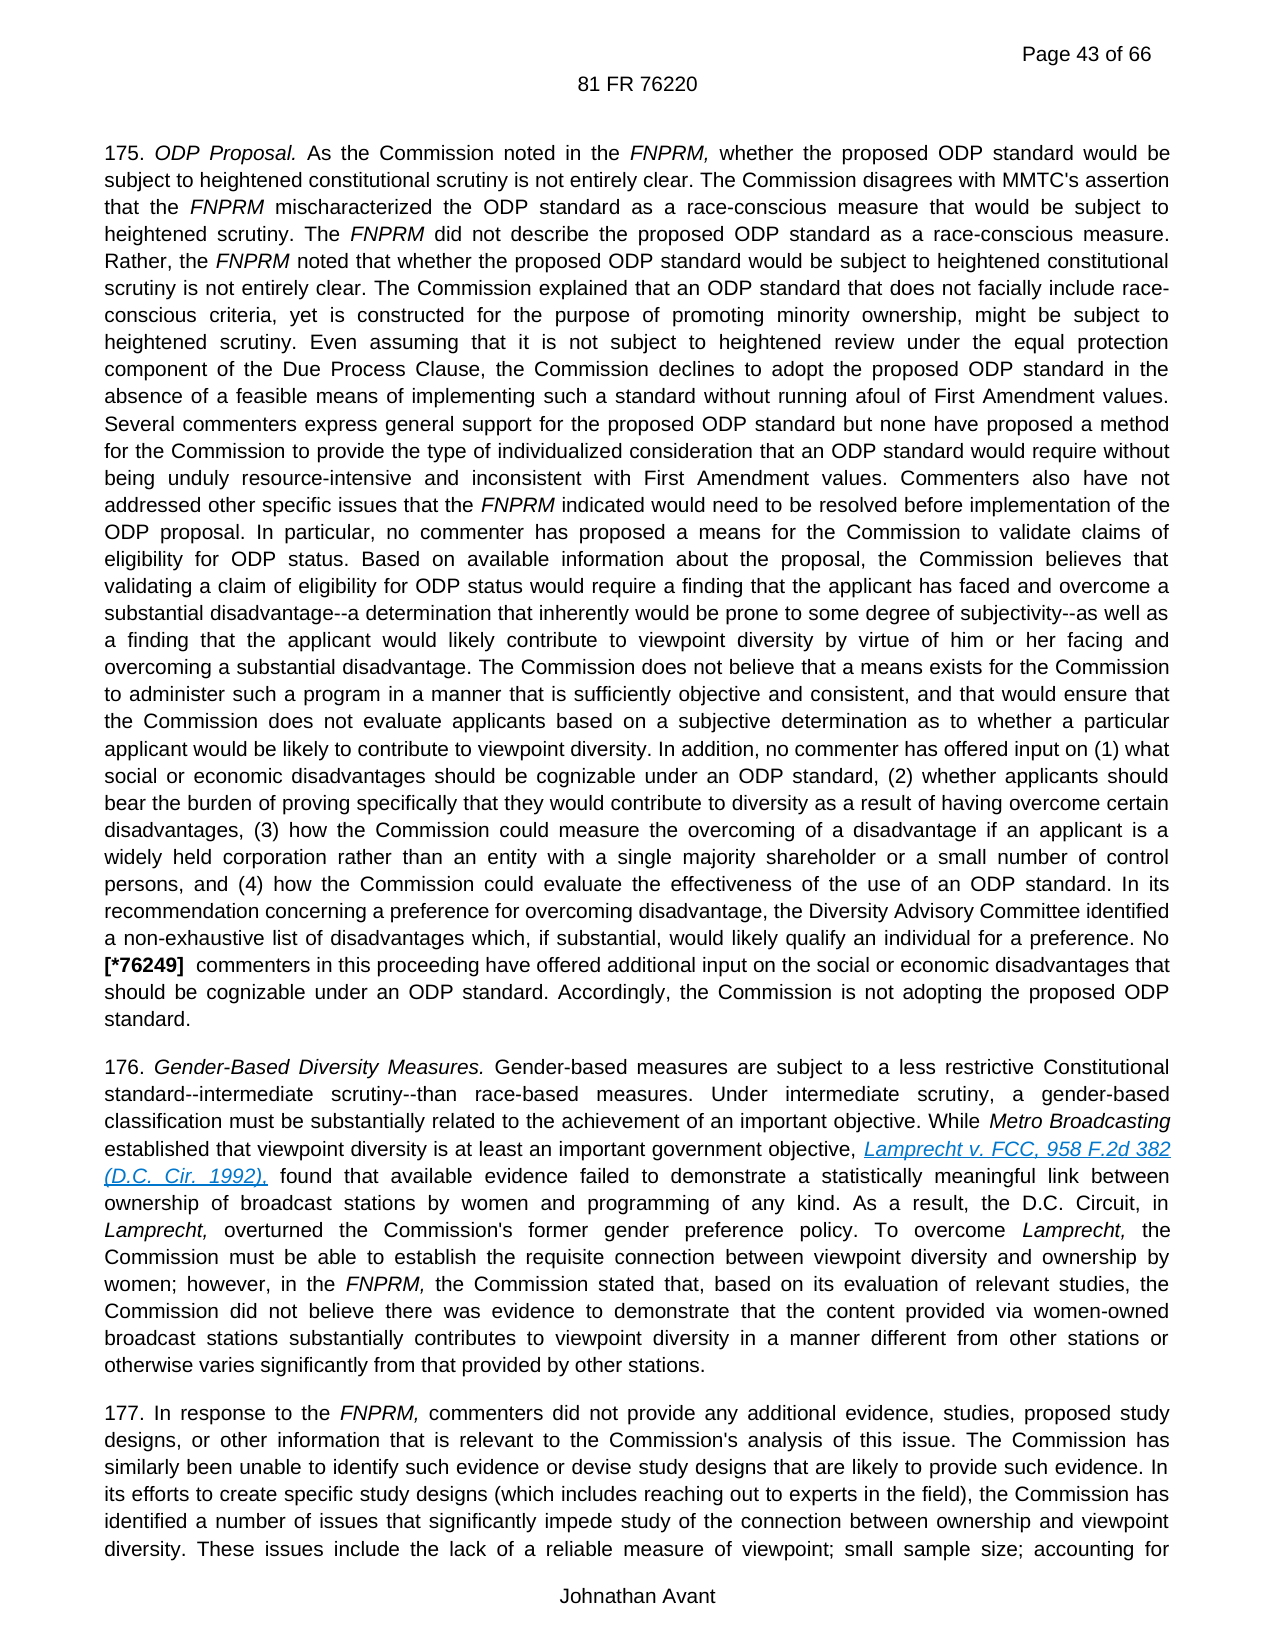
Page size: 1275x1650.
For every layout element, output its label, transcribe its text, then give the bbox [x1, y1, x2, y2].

text 175. ODP Proposal. As the Commission noted in the FNPRM, whether the proposed ODP standard would be subject to heightened constitutional scrutiny is not entirely clear. The Commission disagrees with MMTC's assertion that the FNPRM mischaracterized the ODP standard as a race-conscious measure that would be subject to heightened scrutiny. The FNPRM did not describe the proposed ODP standard as a race-conscious measure. Rather, the FNPRM noted that whether the proposed ODP standard would be subject to heightened constitutional scrutiny is not entirely clear. The Commission explained that an ODP standard that does not facially include race-conscious criteria, yet is constructed for the purpose of promoting minority ownership, might be subject to heightened scrutiny. Even assuming that it is not subject to heightened review under the equal protection component of the Due Process Clause, the Commission declines to adopt the proposed ODP standard in the absence of a feasible means of implementing such a standard without running afoul of First Amendment values. Several commenters express general support for the proposed ODP standard but none have proposed a method for the Commission to provide the type of individualized consideration that an ODP standard would require without being unduly resource-intensive and inconsistent with First Amendment values. Commenters also have not addressed other specific issues that the FNPRM indicated would need to be resolved before implementation of the ODP proposal. In particular, no commenter has proposed a means for the Commission to validate claims of eligibility for ODP status. Based on available information about the proposal, the Commission believes that validating a claim of eligibility for ODP status would require a finding that the applicant has faced and overcome a substantial disadvantage--a determination that inherently would be prone to some degree of subjectivity--as well as a finding that the applicant would likely contribute to viewpoint diversity by virtue of him or her facing and overcoming a substantial disadvantage. The Commission does not believe that a means exists for the Commission to administer such a program in a manner that is sufficiently objective and consistent, and that would ensure that the Commission does not evaluate applicants based on a subjective determination as to whether a particular applicant would be likely to contribute to viewpoint diversity. In addition, no commenter has offered input on (1) what social or economic disadvantages should be cognizable under an ODP standard, (2) whether applicants should bear the burden of proving specifically that they would contribute to diversity as a result of having overcome certain disadvantages, (3) how the Commission could measure the overcoming of a disadvantage if an applicant is a widely held corporation rather than an entity with a single majority shareholder or a small number of control persons, and (4) how the Commission could evaluate the effectiveness of the use of an ODP standard. In its recommendation concerning a preference for overcoming disadvantage, the Diversity Advisory Committee identified a non-exhaustive list of disadvantages which, if substantial, would likely qualify an individual for a preference. No [*76249] commenters in this proceeding have offered additional input on the social or economic disadvantages that should be cognizable under an ODP standard. Accordingly, the Commission is not adopting the proposed ODP standard. [104, 137, 1171, 1031]
text 176. Gender-Based Diversity Measures. Gender-based measures are subject to a less restrictive Constitutional standard--intermediate scrutiny--than race-based measures. Under intermediate scrutiny, a gender-based classification must be substantially related to the achievement of an important objective. While Metro Broadcasting established that viewpoint diversity is at least an important government objective, Lamprecht v. FCC, 958 F.2d 382 (D.C. Cir. 1992), found that available evidence failed to demonstrate a statistically meaningful link between ownership of broadcast stations by women and programming of any kind. As a result, the D.C. Circuit, in Lamprecht, overturned the Commission's former gender preference policy. To overcome Lamprecht, the Commission must be able to establish the requisite connection between viewpoint diversity and ownership by women; however, in the FNPRM, the Commission stated that, based on its evaluation of relevant studies, the Commission did not believe there was evidence to demonstrate that the content provided via women-owned broadcast stations substantially contributes to viewpoint diversity in a manner different from other stations or otherwise varies significantly from that provided by other stations. [104, 1052, 1171, 1377]
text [104, 1398, 1171, 1560]
